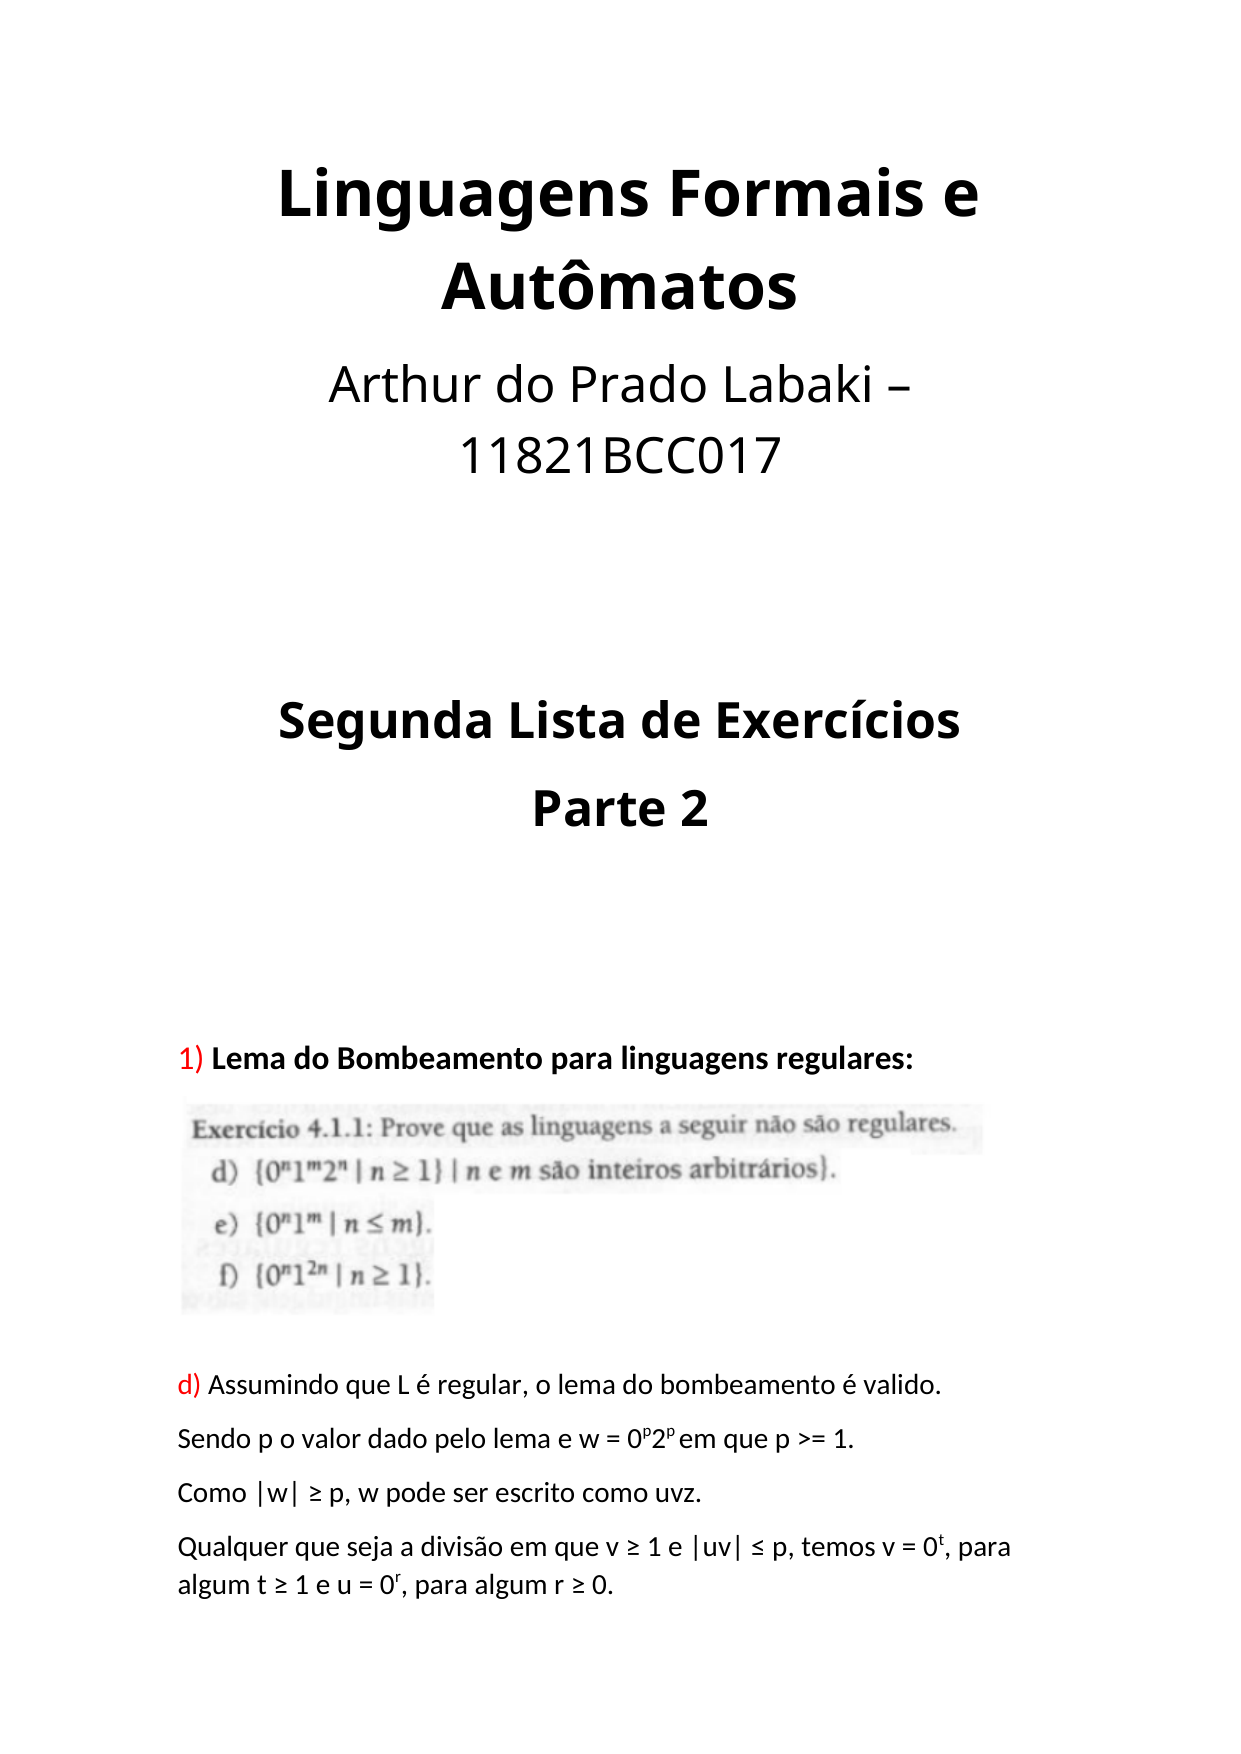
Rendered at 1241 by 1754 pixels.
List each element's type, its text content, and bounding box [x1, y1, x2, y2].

text Linguagens Formais e Autômatos [177, 148, 1063, 328]
picture [177, 1096, 991, 1349]
text Qualquer que seja a divisão em que v ≥ 1 e |uv| ≤ p, temos v = 0t, para algum t ≥ 1 e u = 0r, para algum r ≥ 0. [177, 1528, 1063, 1602]
text d) Assumindo que L é regular, o lema do bombeamento é valido. [177, 1366, 1063, 1402]
text Arthur do Prado Labaki – 11821BCC017 [177, 349, 1063, 489]
text Como |w| ≥ p, w pode ser escrito como uvz. [177, 1474, 1063, 1510]
text Segunda Lista de Exercícios [177, 685, 1063, 753]
text Parte 2 [177, 773, 1063, 841]
text 1) Lema do Bombeamento para linguagens regulares: [177, 1037, 1063, 1078]
text Sendo p o valor dado pelo lema e w = 0p2p em que p >= 1. [177, 1420, 1063, 1456]
